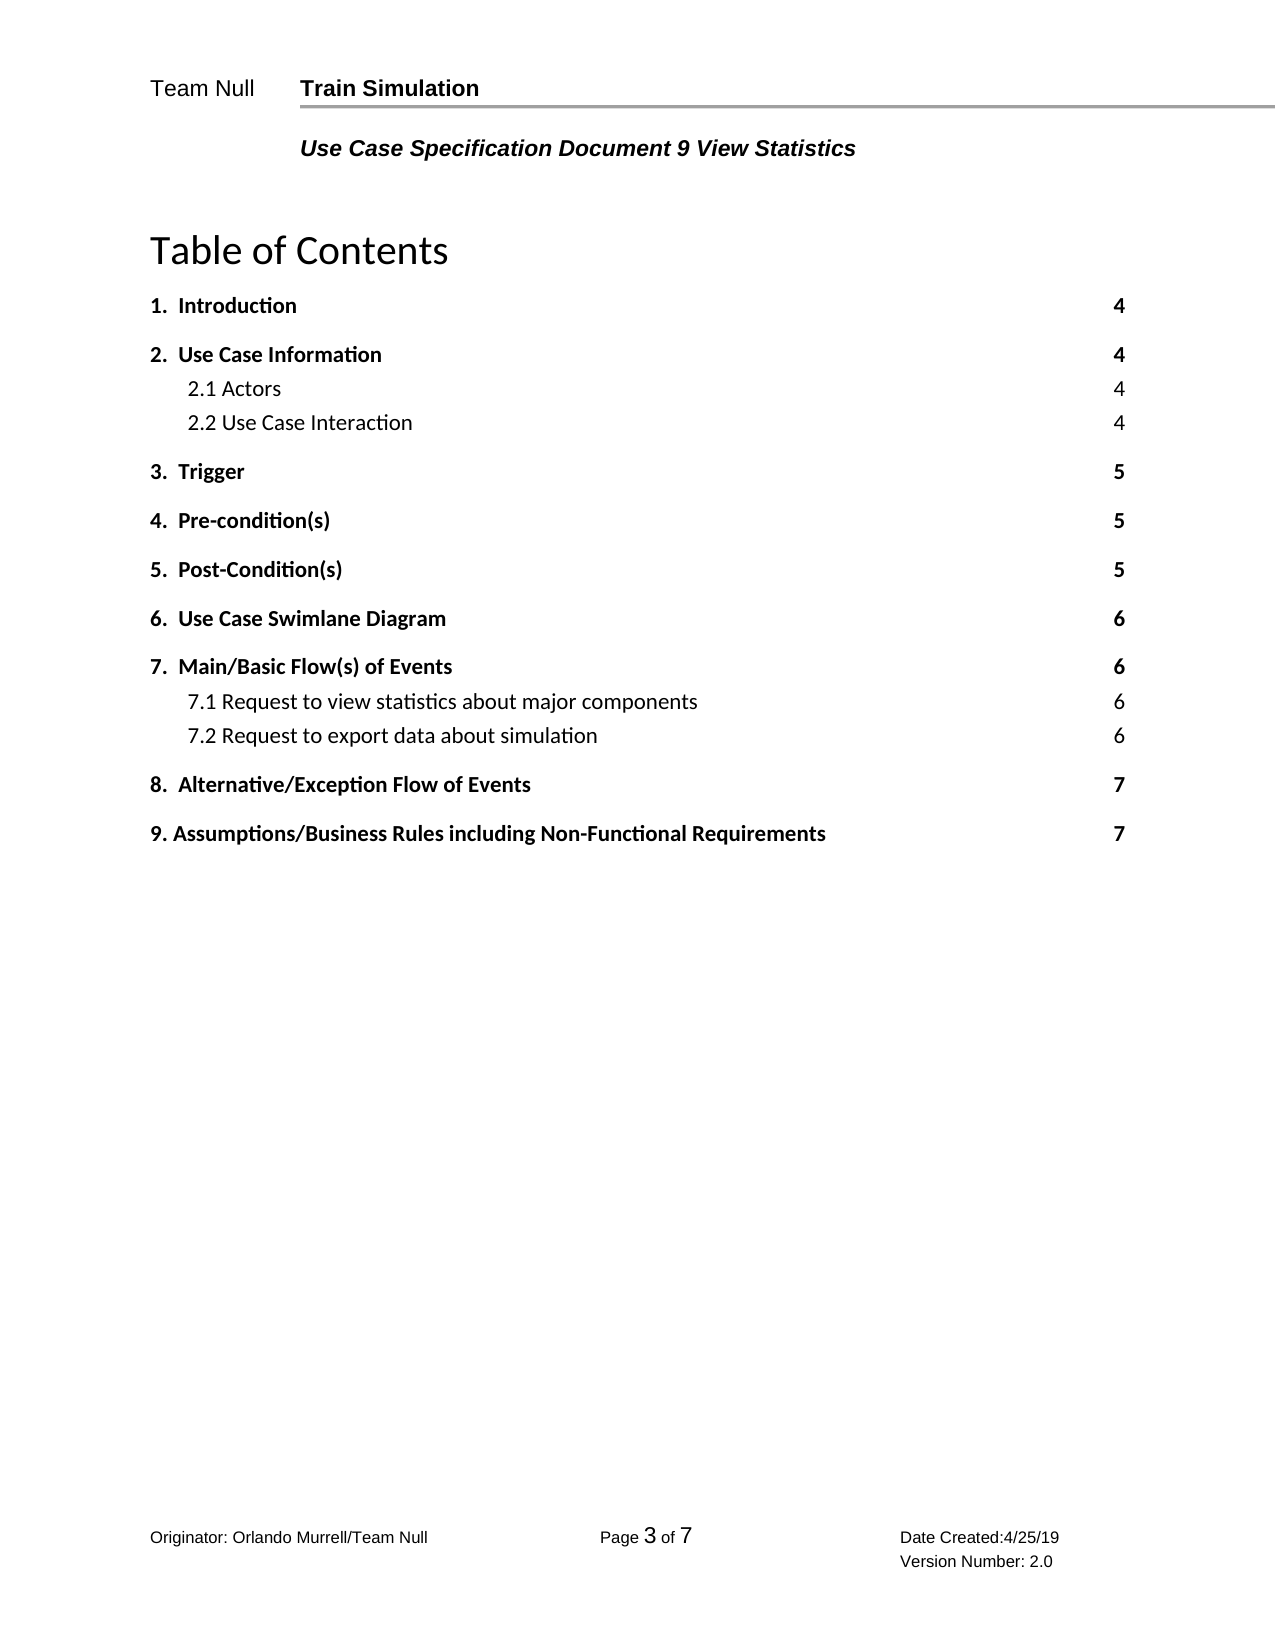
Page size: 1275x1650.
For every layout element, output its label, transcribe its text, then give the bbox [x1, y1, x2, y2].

text Table of Contents [150, 224, 1125, 275]
